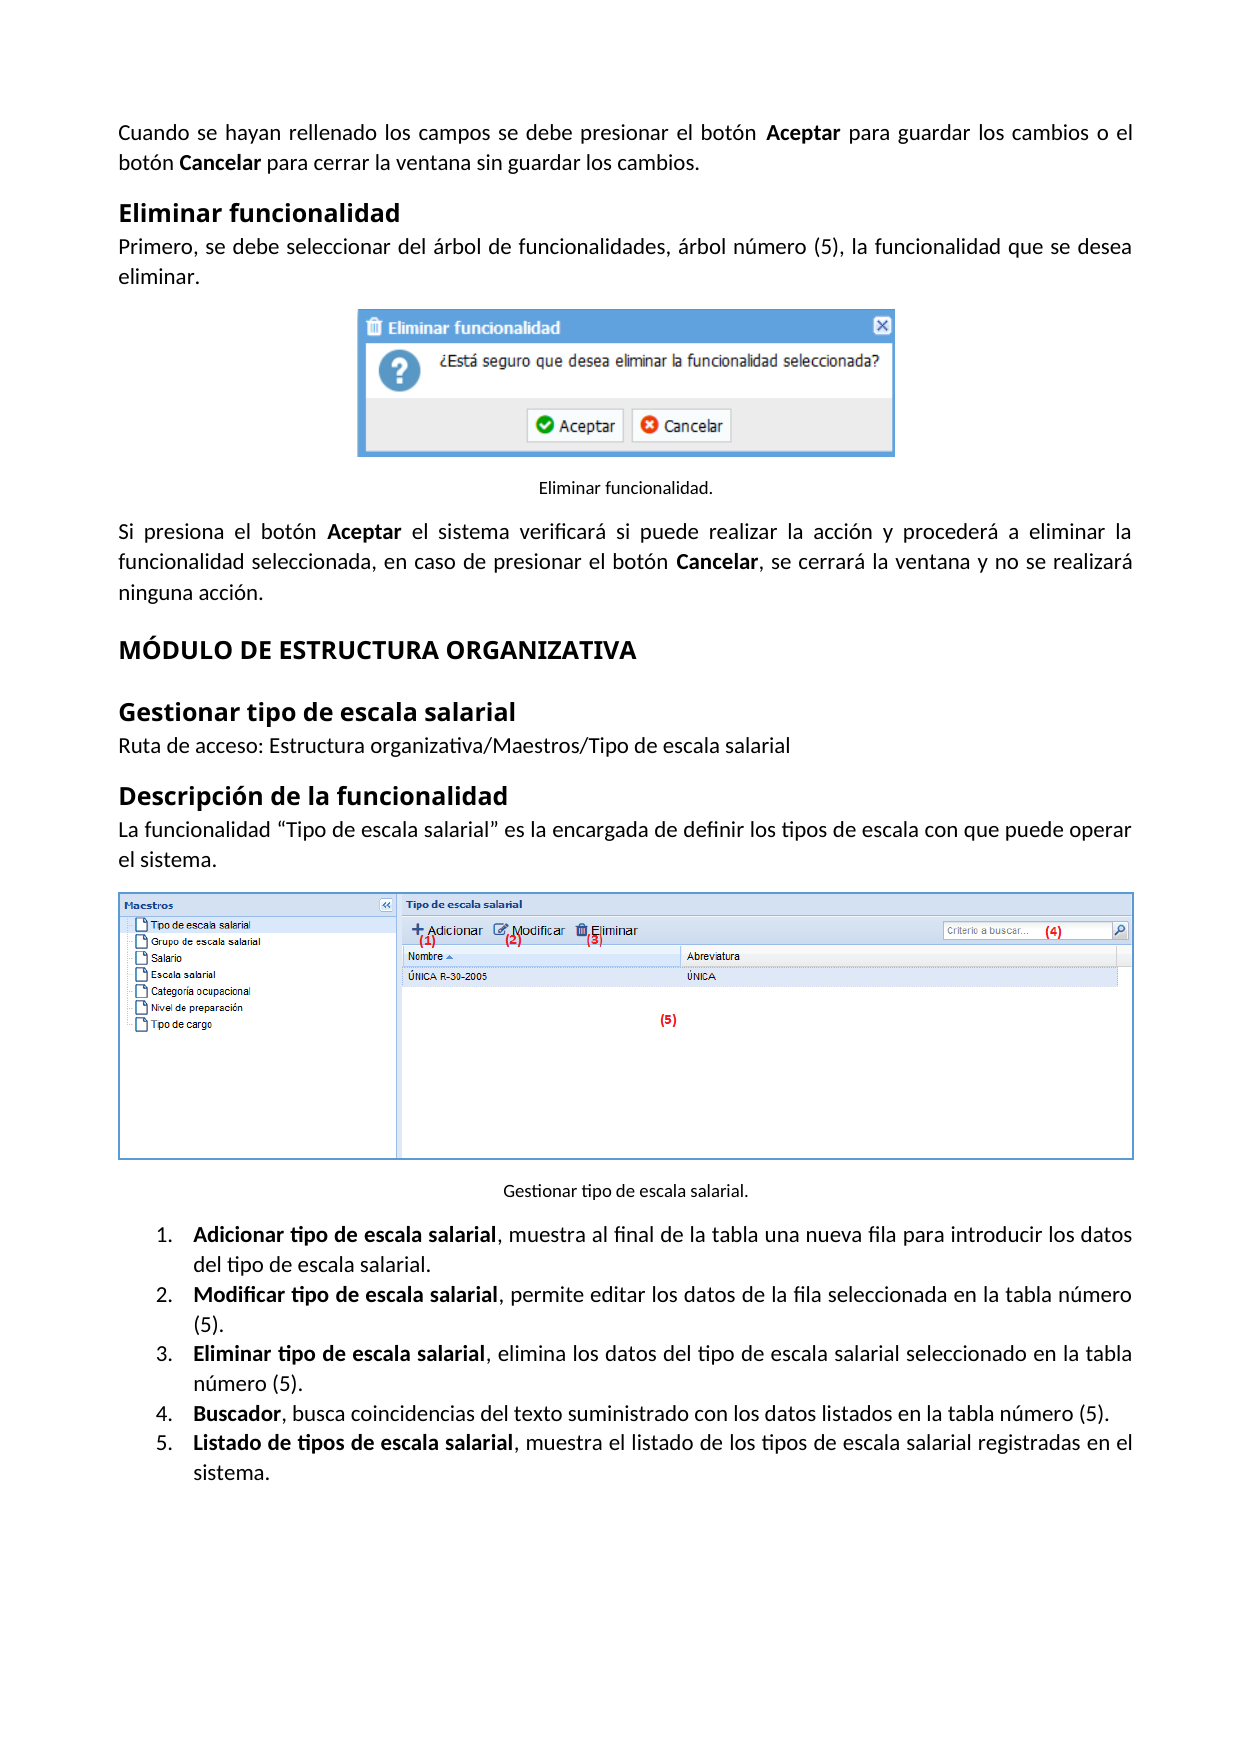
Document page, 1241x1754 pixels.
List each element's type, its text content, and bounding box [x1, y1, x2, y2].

subtitle Descripción de la funcionalidad [118, 778, 1134, 812]
text Gestionar tipo de escala salarial. [118, 1179, 1134, 1202]
list Modificar tipo de escala salarial, permite editar los datos de la fila seleccionada en la tabla número (5). [156, 1280, 1134, 1338]
picture [120, 894, 1132, 1158]
text Cuando se hayan rellenado los campos se debe presionar el botón Aceptar para guardar los cambios o el botón Cancelar para cerrar la ventana sin guardar los cambios. [118, 118, 1134, 176]
text La funcionalidad “Tipo de escala salarial” es la encargada de definir los tipos de escala con que puede operar el sistema. [118, 815, 1134, 873]
picture [357, 309, 895, 457]
list Eliminar tipo de escala salarial, elimina los datos del tipo de escala salarial seleccionado en la tabla número (5). [156, 1339, 1134, 1397]
subtitle Gestionar tipo de escala salarial [118, 694, 1134, 729]
text Primero, se debe seleccionar del árbol de funcionalidades, árbol número (5), la funcionalidad que se desea eliminar. [118, 232, 1134, 290]
text Eliminar funcionalidad. [118, 476, 1134, 499]
subtitle Eliminar funcionalidad [118, 195, 1134, 229]
text Ruta de acceso: Estructura organizativa/Maestros/Tipo de escala salarial [118, 731, 1134, 759]
subtitle MÓDULO DE ESTRUCTURA ORGANIZATIVA [118, 633, 1134, 667]
text Si presiona el botón Aceptar el sistema verificará si puede realizar la acción y procederá a eliminar la funcionalidad seleccionada, en caso de presionar el botón Cancelar, se cerrará la ventana y no se realizará ninguna acción. [118, 517, 1134, 606]
list Buscador, busca coincidencias del texto suministrado con los datos listados en la tabla número (5). [156, 1399, 1134, 1427]
list Listado de tipos de escala salarial, muestra el listado de los tipos de escala salarial registradas en el sistema. [156, 1428, 1134, 1486]
list Adicionar tipo de escala salarial, muestra al final de la tabla una nueva fila para introducir los datos del tipo de escala salarial. [156, 1221, 1134, 1278]
